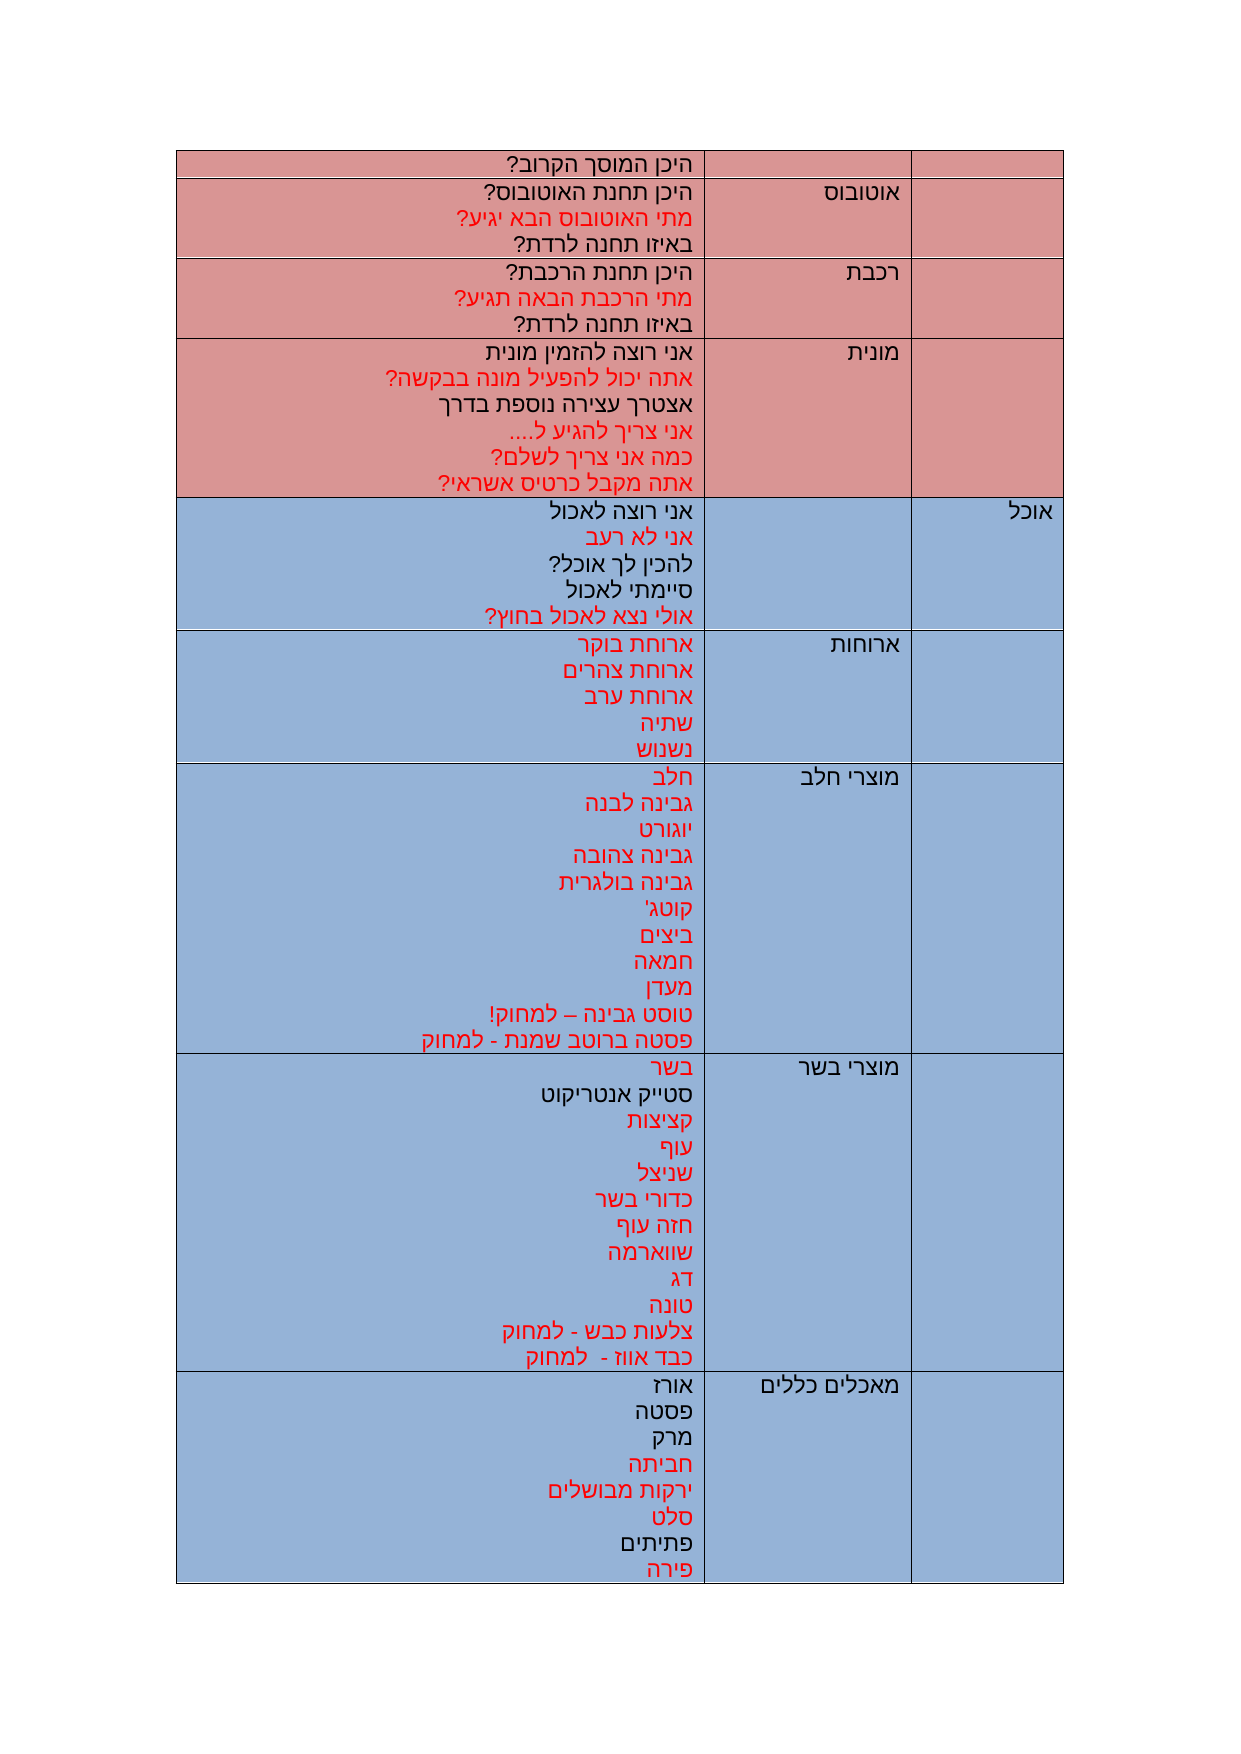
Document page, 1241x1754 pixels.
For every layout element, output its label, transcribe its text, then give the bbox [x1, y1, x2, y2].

table_cell ארוחת בוקר ארוחת צהרים ארוחת ערב שתיה נשנוש [177, 631, 704, 762]
table_cell אני רוצה לאכול אני לא רעב להכין לך אוכל? סיימתי לאכול אולי נצא לאכול בחוץ? [177, 498, 704, 629]
table_cell [912, 764, 1063, 1053]
table_cell מונית [705, 339, 911, 497]
table_cell [912, 151, 1063, 177]
table_cell [912, 1054, 1063, 1371]
table_cell חלב גבינה לבנה יוגורט גבינה צהובה גבינה בולגרית קוטג' ביצים חמאה מעדן טוסט גבינה – למחוק! פסטה ברוטב שמנת - למחוק [177, 764, 704, 1053]
table_cell [912, 339, 1063, 497]
table_cell ארוחות [705, 631, 911, 762]
table_cell בשר סטייק אנטריקוט קציצות עוף שניצל כדורי בשר חזה עוף שווארמה דג טונה צלעות כבש - למחוק כבד אווז - למחוק [177, 1054, 704, 1371]
table_cell מאכלים כללים [705, 1372, 911, 1582]
table_cell היכן תחנת הרכבת? מתי הרכבת הבאה תגיע? באיזו תחנה לרדת? [177, 259, 704, 338]
table_cell רכב פרטי [705, 151, 911, 177]
table_cell אוכל [912, 498, 1063, 629]
table_cell מוצרי חלב [705, 764, 911, 1053]
table_cell מוצרי בשר [705, 1054, 911, 1371]
table_cell אוטובוס [705, 179, 911, 257]
table_cell רכבת [705, 259, 911, 338]
table_cell [912, 631, 1063, 762]
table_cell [177, 151, 704, 177]
table_cell [912, 179, 1063, 257]
table_cell [705, 498, 911, 629]
table_cell [912, 259, 1063, 338]
table_cell אני רוצה להזמין מונית אתה יכול להפעיל מונה בבקשה? אצטרך עצירה נוספת בדרך אני צריך להגיע ל.... כמה אני צריך לשלם? אתה מקבל כרטיס אשראי? [177, 339, 704, 497]
table_cell היכן תחנת האוטובוס? מתי האוטובוס הבא יגיע? באיזו תחנה לרדת? [177, 179, 704, 257]
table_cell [177, 1372, 704, 1582]
table_cell [912, 1372, 1063, 1582]
